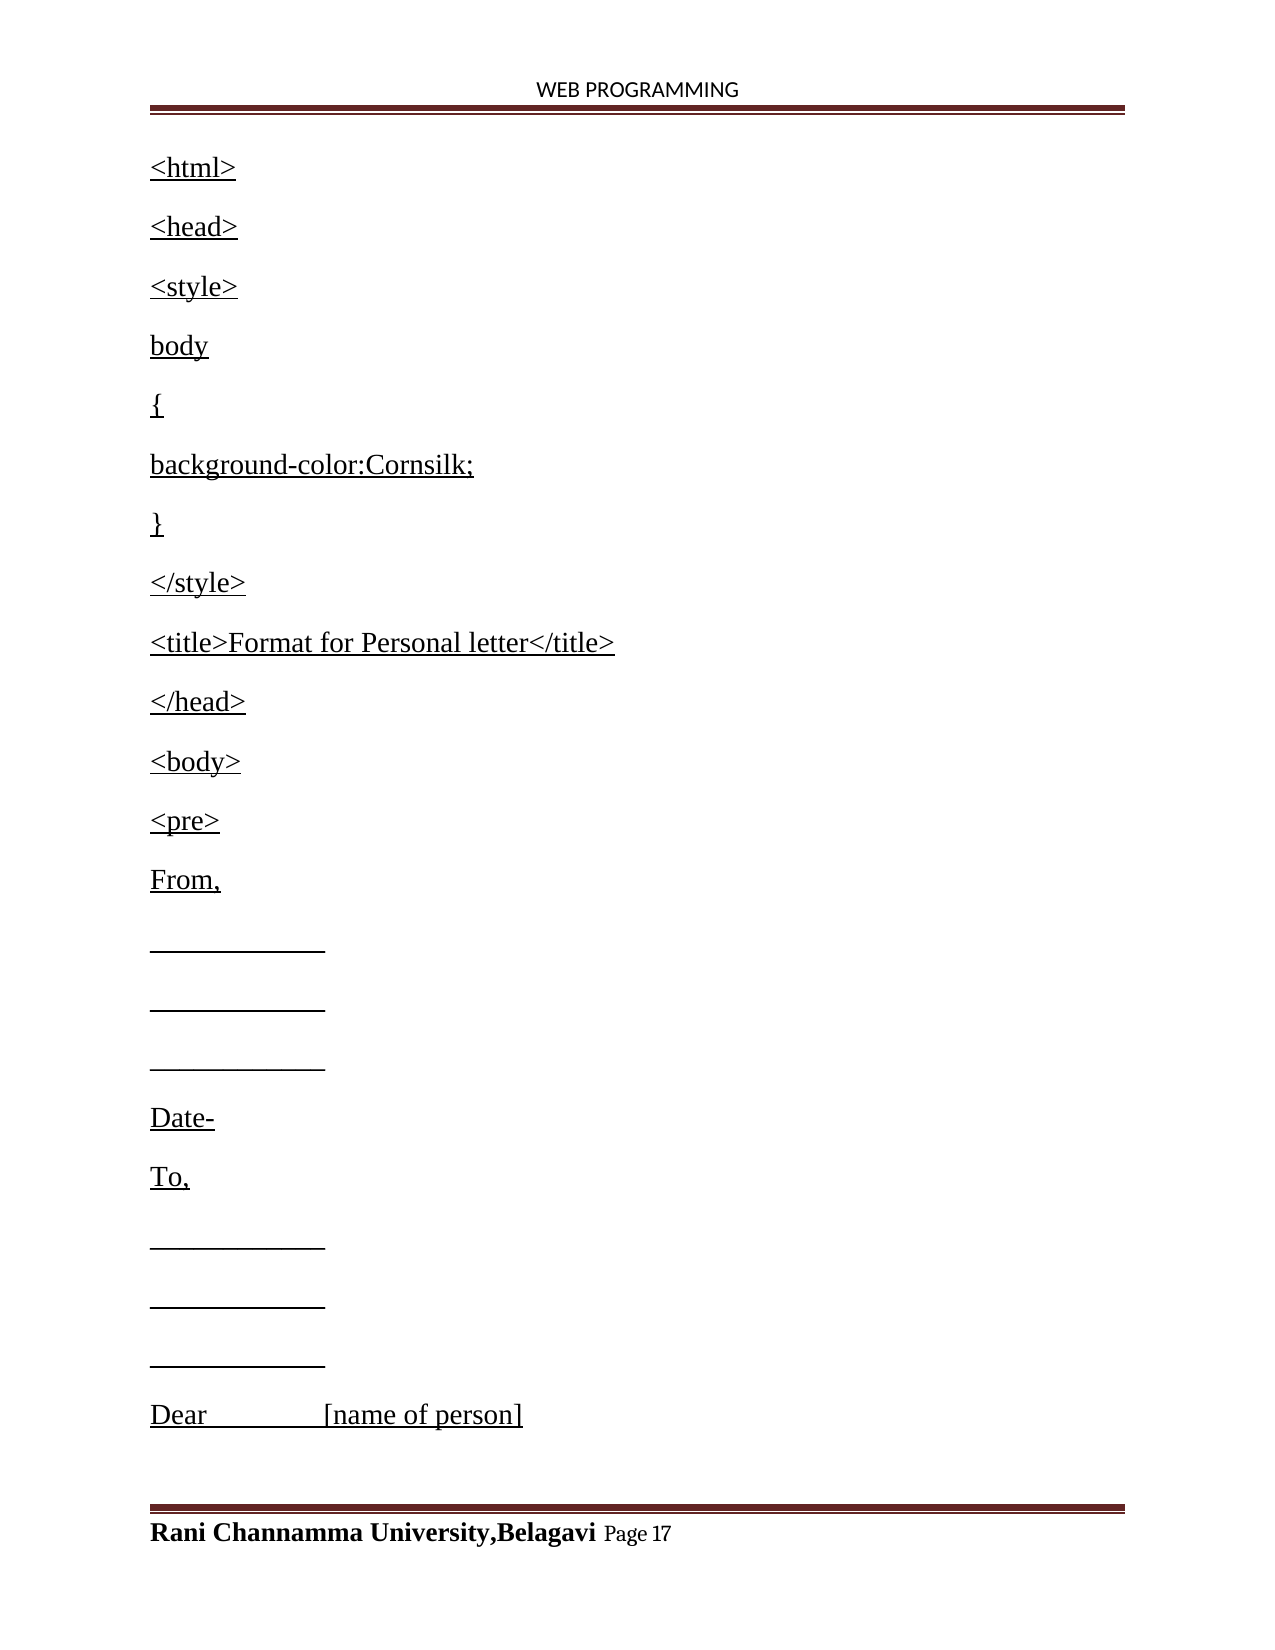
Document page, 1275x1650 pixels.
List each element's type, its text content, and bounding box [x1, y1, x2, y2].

text <title>Format for Personal letter</title> [150, 625, 1125, 658]
text <head> [150, 209, 1125, 243]
text ____________ [150, 922, 1125, 955]
text Dear _______ [name of person] [150, 1397, 1125, 1430]
text { [150, 387, 1125, 421]
text <pre> [150, 803, 1125, 837]
text ____________ [150, 981, 1125, 1015]
text background-color:Cornsilk; [150, 447, 1125, 480]
text ____________ [150, 1041, 1125, 1074]
text ____________ [150, 1337, 1125, 1371]
text <html> [150, 150, 1125, 183]
text To, [150, 1159, 1125, 1193]
text <body> [150, 744, 1125, 777]
text } [150, 506, 1125, 540]
text From, [150, 862, 1125, 896]
text </head> [150, 684, 1125, 718]
text ____________ [150, 1278, 1125, 1312]
text ____________ [150, 1219, 1125, 1252]
text </style> [150, 566, 1125, 599]
text Date- [150, 1100, 1125, 1133]
text body [150, 328, 1125, 362]
text <style> [150, 269, 1125, 302]
